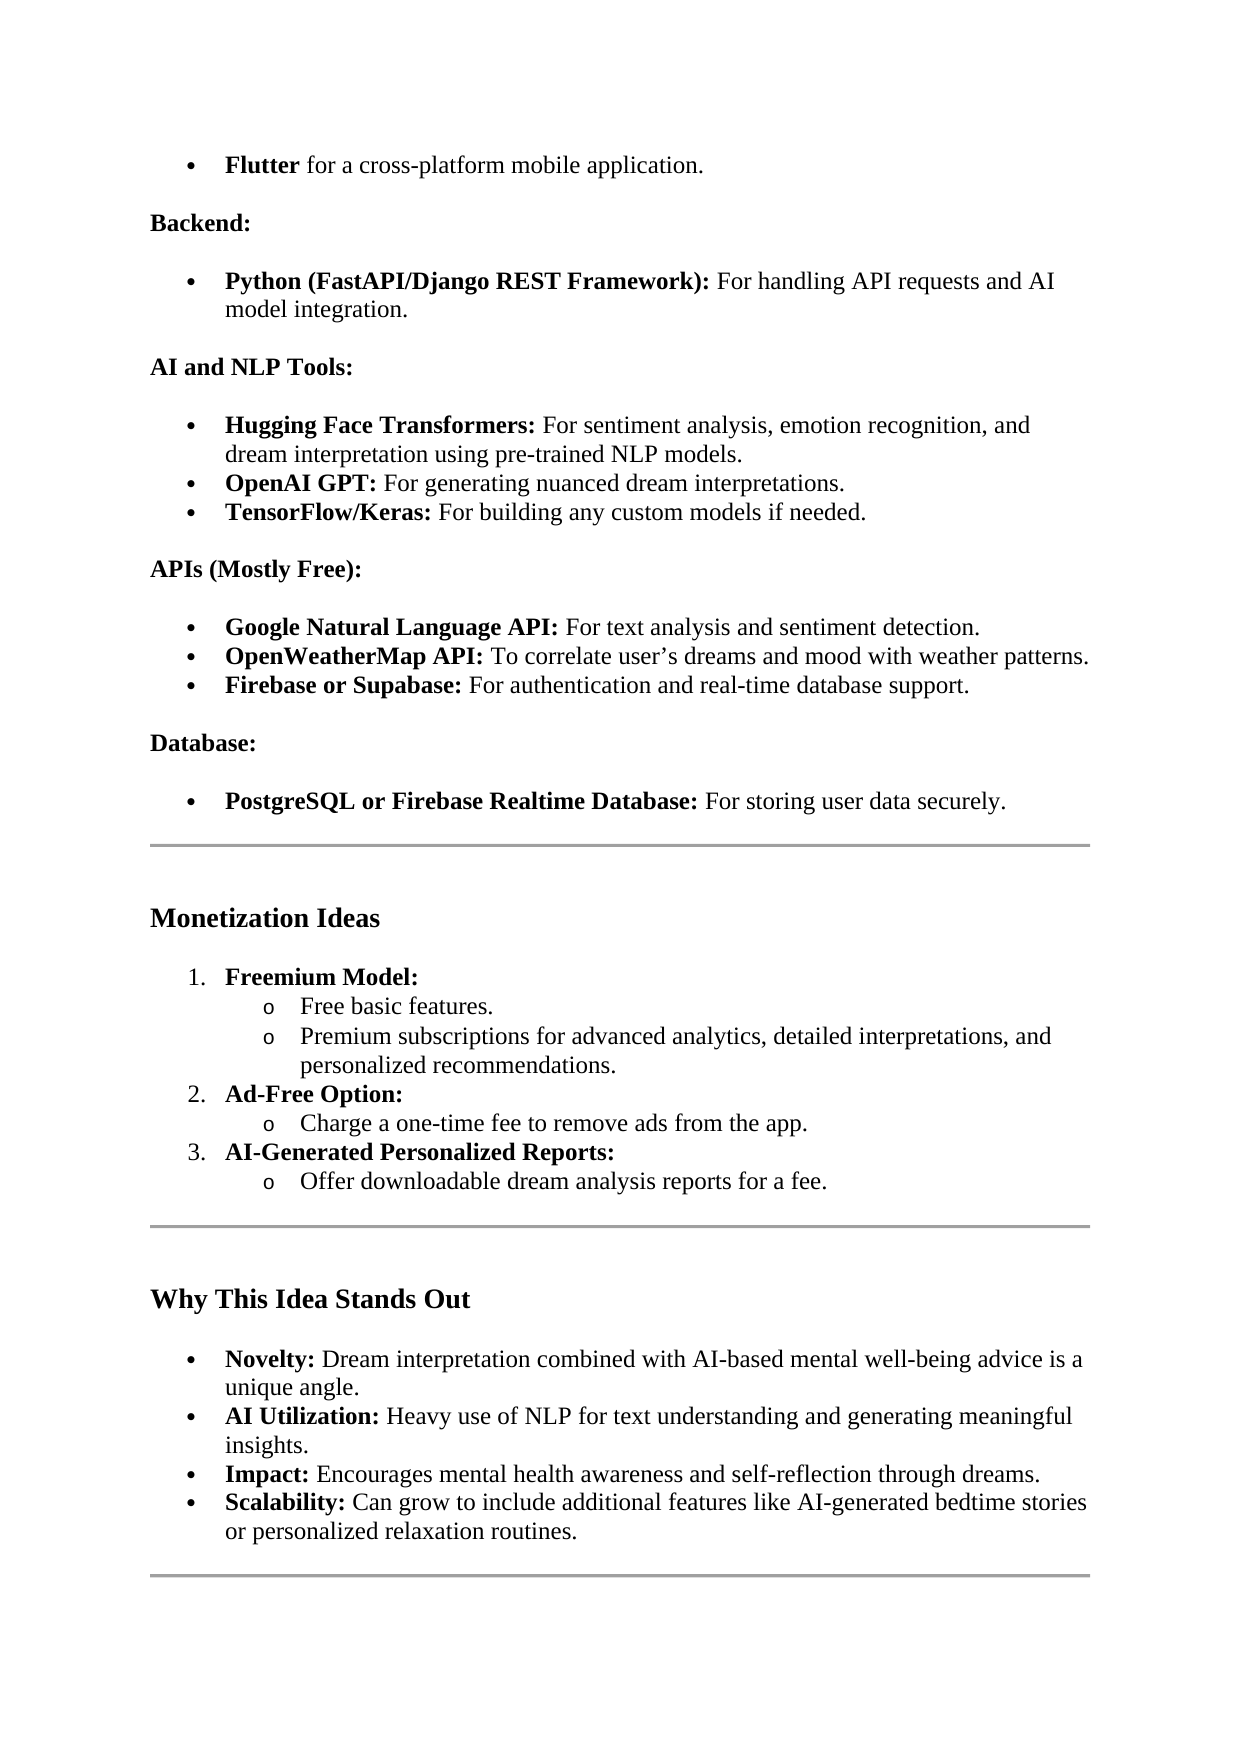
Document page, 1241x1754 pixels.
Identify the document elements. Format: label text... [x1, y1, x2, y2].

text Monetization Ideas [150, 901, 1090, 933]
list Freemium Model: [187, 962, 1090, 991]
list Charge a one-time fee to remove ads from the app. [262, 1108, 1090, 1137]
list OpenWeatherMap API: To correlate user’s dreams and mood with weather patterns. [187, 641, 1090, 670]
list AI-Generated Personalized Reports: [187, 1137, 1090, 1166]
text Database: [150, 728, 1090, 757]
list Novelty: Dream interpretation combined with AI-based mental well-being advice is a unique angle. [187, 1344, 1090, 1401]
list TensorFlow/Keras: For building any custom models if needed. [187, 497, 1090, 525]
list PostgreSQL or Firebase Realtime Database: For storing user data securely. [187, 786, 1090, 814]
list Impact: Encourages mental health awareness and self-reflection through dreams. [187, 1459, 1090, 1487]
list Google Natural Language API: For text analysis and sentiment detection. [187, 612, 1090, 641]
list AI Utilization: Heavy use of NLP for text understanding and generating meaningful insights. [187, 1401, 1090, 1459]
text AI and NLP Tools: [150, 352, 1090, 381]
list Offer downloadable dream analysis reports for a fee. [262, 1166, 1090, 1196]
list Free basic features. [262, 991, 1090, 1021]
text Why This Idea Stands Out [150, 1282, 1090, 1314]
text APIs (Mostly Free): [150, 554, 1090, 583]
list Scalability: Can grow to include additional features like AI-generated bedtime stories or personalized relaxation routines. [187, 1487, 1090, 1545]
list OpenAI GPT: For generating nuanced dream interpretations. [187, 468, 1090, 497]
list Flutter for a cross-platform mobile application. [187, 150, 1090, 179]
list Firebase or Supabase: For authentication and real-time database support. [187, 670, 1090, 699]
text Backend: [150, 208, 1090, 237]
list Ad-Free Option: [187, 1079, 1090, 1108]
list Python (FastAPI/Django REST Framework): For handling API requests and AI model integration. [187, 266, 1090, 323]
list Hugging Face Transformers: For sentiment analysis, emotion recognition, and dream interpretation using pre-trained NLP models. [187, 410, 1090, 468]
list Premium subscriptions for advanced analytics, detailed interpretations, and personalized recommendations. [262, 1021, 1090, 1079]
